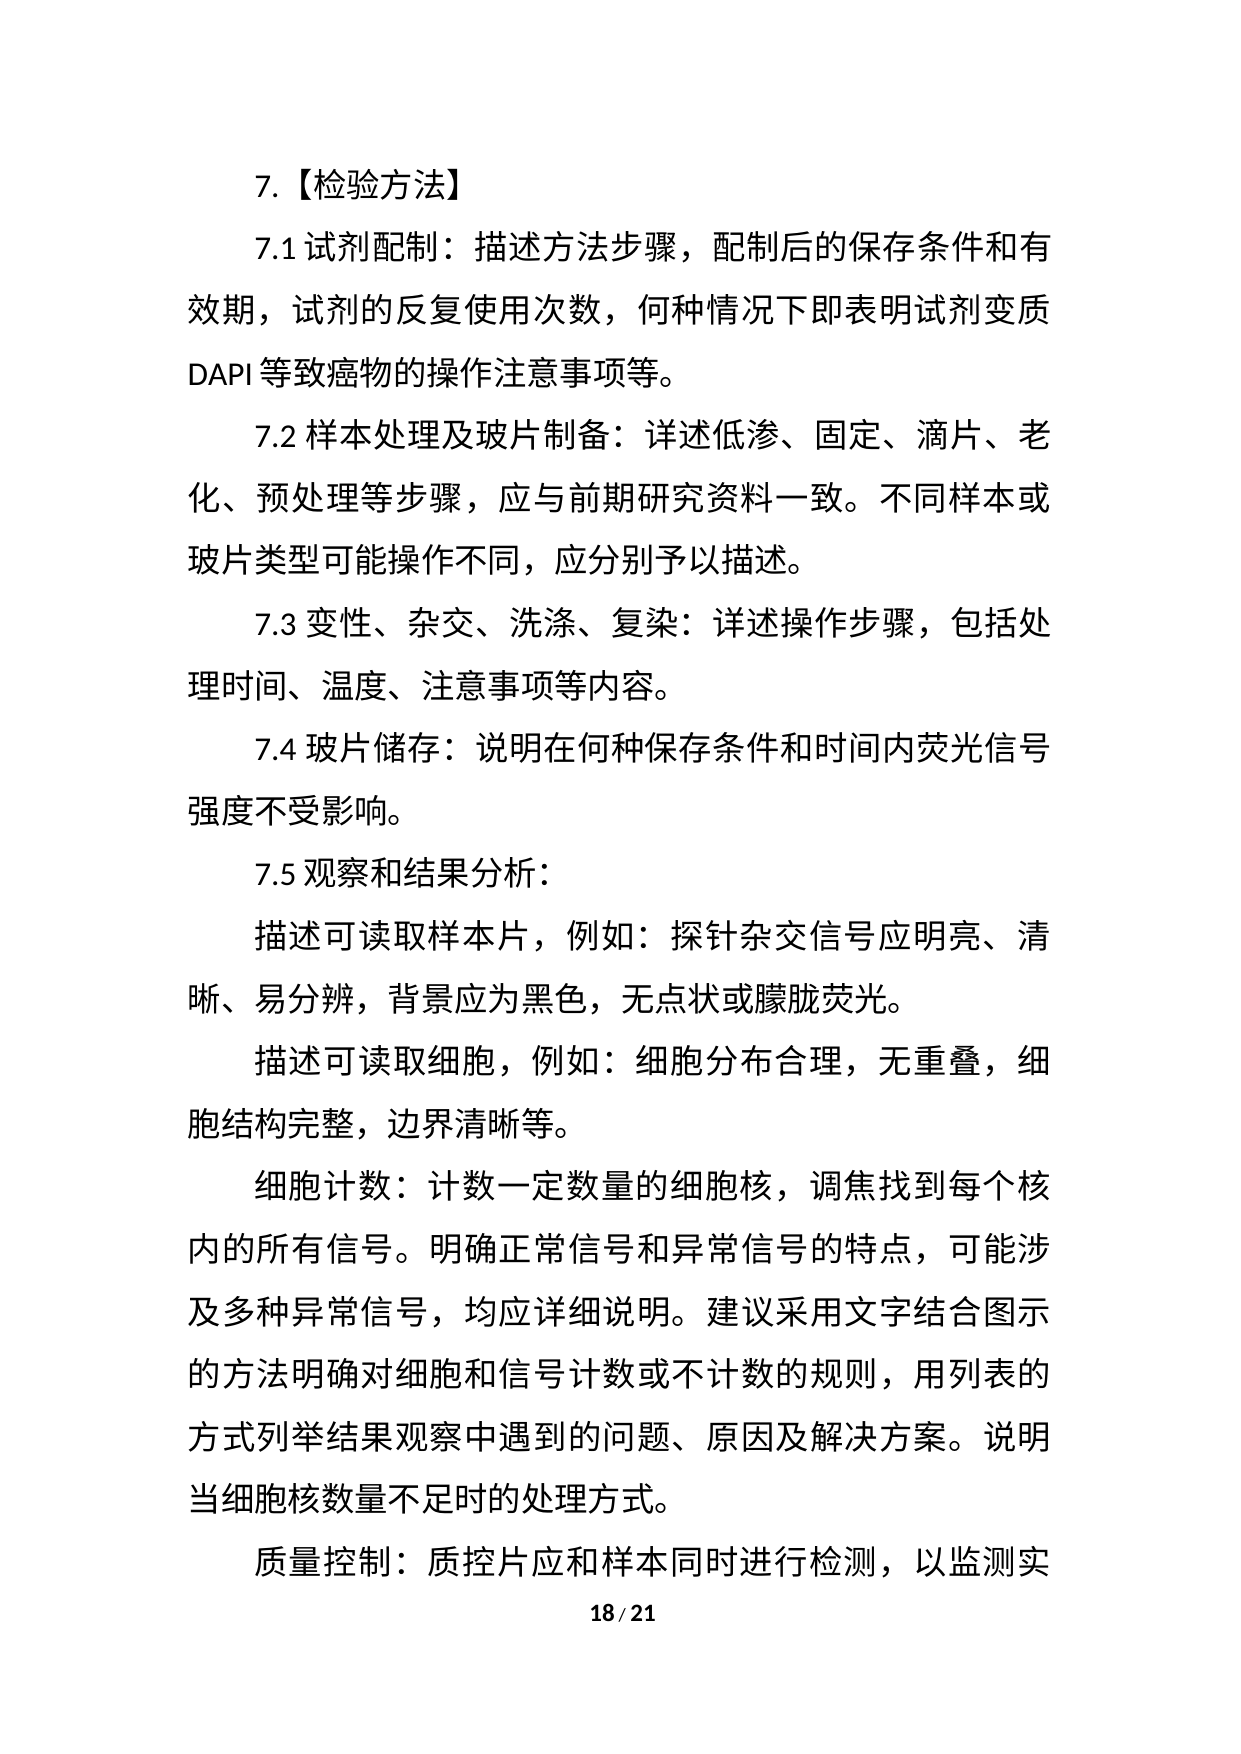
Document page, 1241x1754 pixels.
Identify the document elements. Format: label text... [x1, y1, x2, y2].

text 7.【检验方法】 [187, 158, 1053, 207]
text 7.2 样本处理及玻片制备：详述低渗、固定、滴片、老化、预处理等步骤，应与前期研究资料一致。不同样本或玻片类型可能操作不同，应分别予以描述。 [187, 409, 1053, 582]
text 7.4 玻片储存：说明在何种保存条件和时间内荧光信号强度不受影响。 [187, 722, 1053, 833]
text 描述可读取样本片，例如：探针杂交信号应明亮、清晰、易分辨，背景应为黑色，无点状或朦胧荧光。 [187, 910, 1053, 1021]
text 描述可读取细胞，例如：细胞分布合理，无重叠，细胞结构完整，边界清晰等。 [187, 1035, 1053, 1146]
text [187, 1536, 1053, 1584]
text 7.1试剂配制：描述方法步骤，配制后的保存条件和有效期，试剂的反复使用次数，何种情况下即表明试剂变质，DAPI等致癌物的操作注意事项等。 [187, 221, 1053, 394]
text 7.3 变性、杂交、洗涤、复染：详述操作步骤，包括处理时间、温度、注意事项等内容。 [187, 597, 1053, 708]
text 细胞计数：计数一定数量的细胞核，调焦找到每个核内的所有信号。明确正常信号和异常信号的特点，可能涉及多种异常信号，均应详细说明。建议采用文字结合图示的方法明确对细胞和信号计数或不计数的规则，用列表的方式列举结果观察中遇到的问题、原因及解决方案。说明当细胞核数量不足时的处理方式。 [187, 1160, 1053, 1521]
text 7.5观察和结果分析： [187, 847, 1053, 895]
